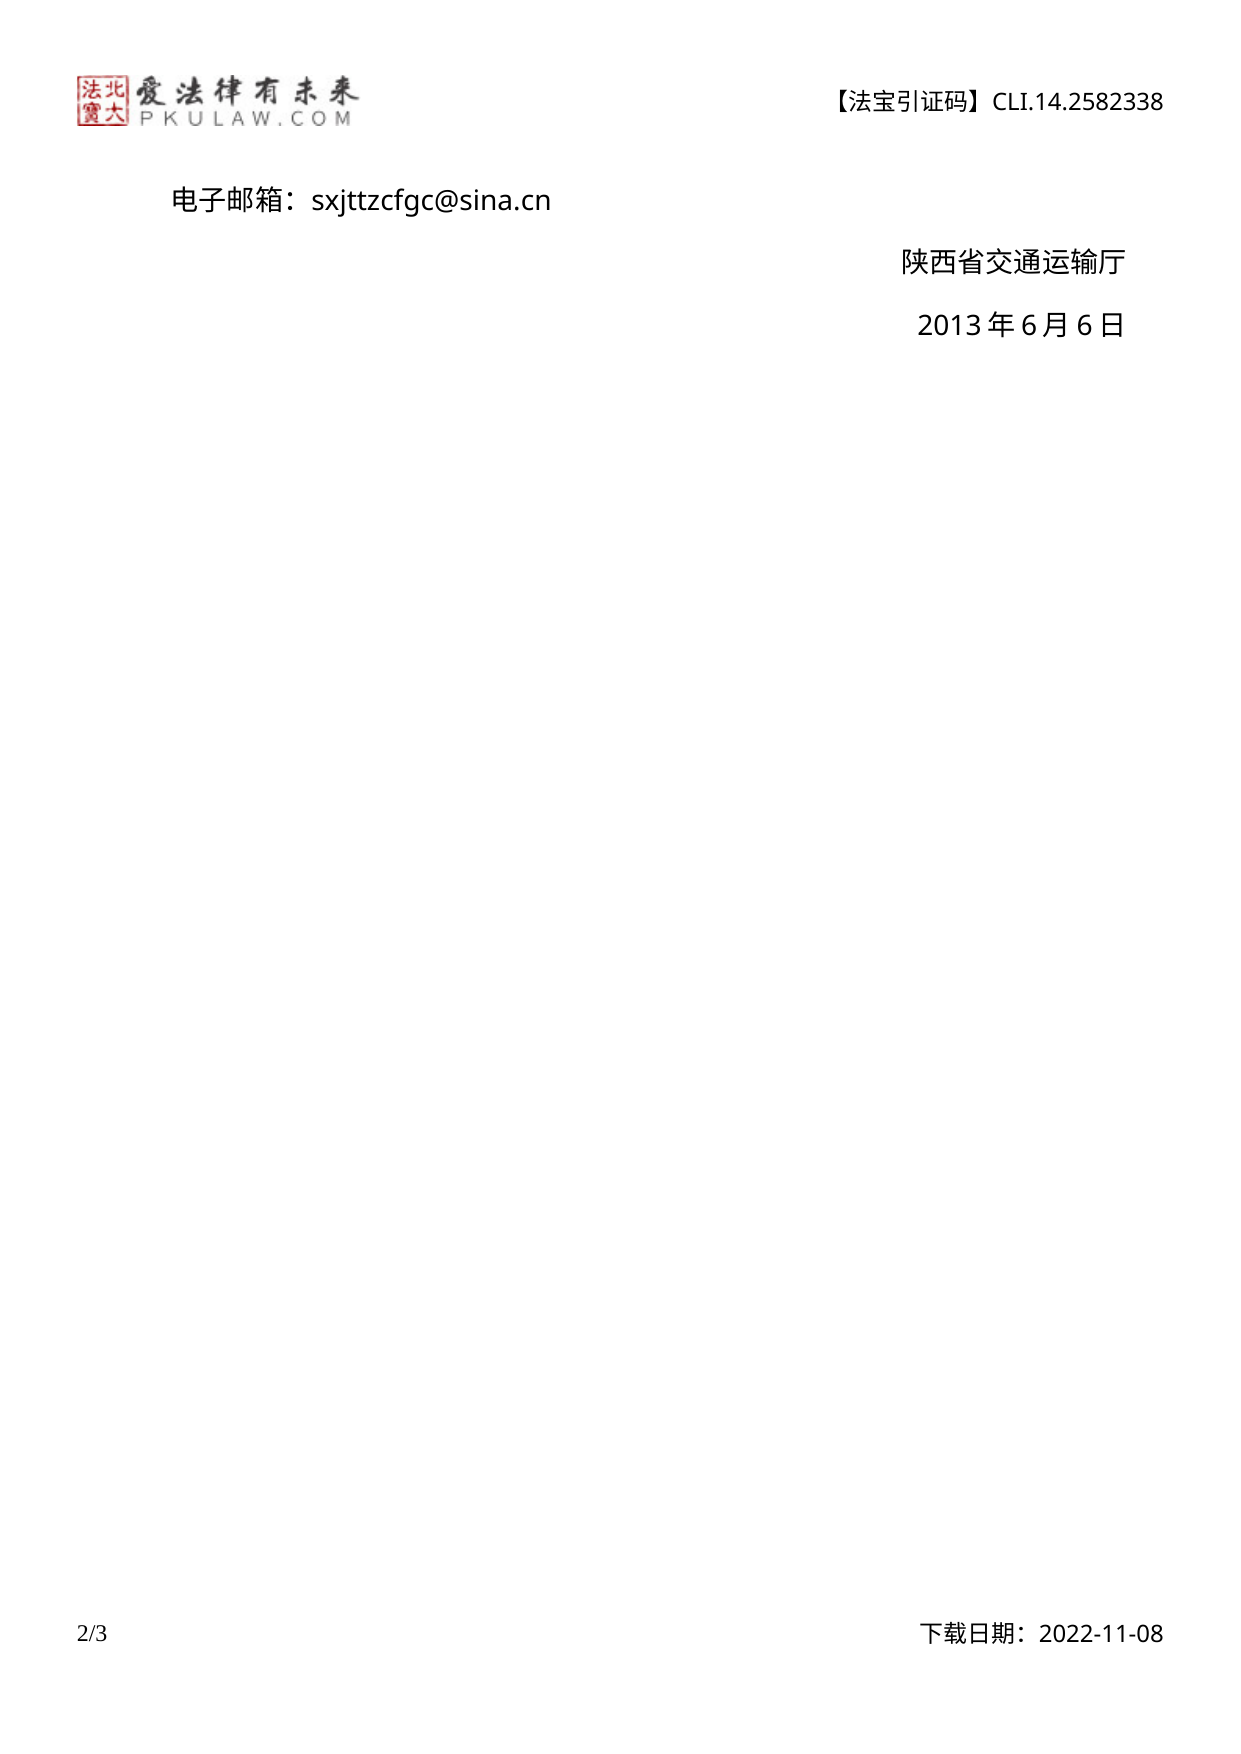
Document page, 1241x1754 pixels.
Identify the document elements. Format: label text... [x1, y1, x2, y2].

text 陕西省交通运输厅 [114, 218, 1126, 281]
text 2013年6月6日 [114, 281, 1126, 343]
text 电子邮箱：sxjttzcfgc@sina.cn [114, 156, 1126, 218]
picture [76, 75, 361, 126]
